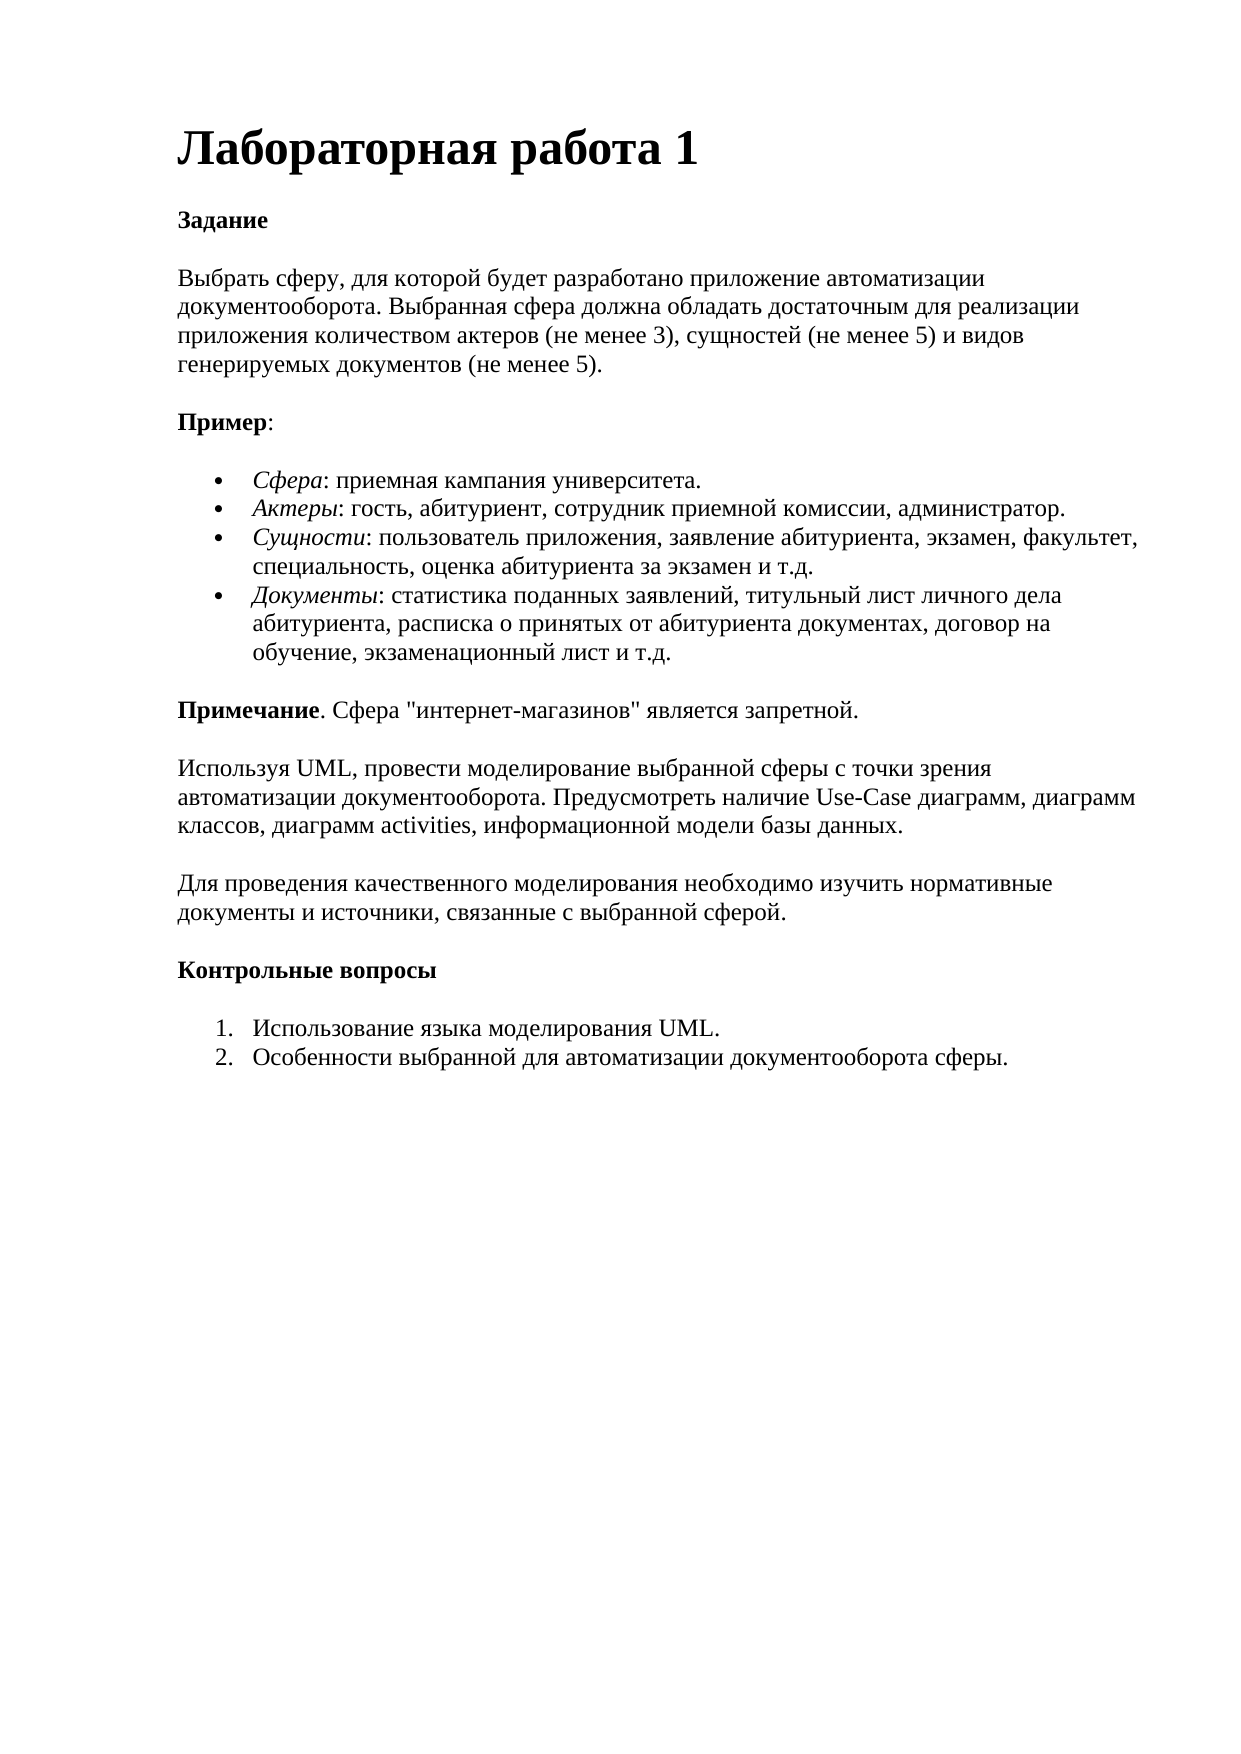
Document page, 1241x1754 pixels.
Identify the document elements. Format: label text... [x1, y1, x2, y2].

text Используя UML, провести моделирование выбранной сферы с точки зрения автоматизации документооборота. Предусмотреть наличие Use-Case диаграмм, диаграмм классов, диаграмм activities, информационной модели базы данных. [177, 753, 1152, 839]
text Задание [177, 205, 1152, 233]
list Документы: статистика поданных заявлений, титульный лист личного дела абитуриента, расписка о принятых от абитуриента документах, договор на обучение, экзаменационный лист и т.д. [215, 580, 1152, 666]
text Выбрать сферу, для которой будет разработано приложение автоматизации документооборота. Выбранная сфера должна обладать достаточным для реализации приложения количеством актеров (не менее 3), сущностей (не менее 5) и видов генерируемых документов (не менее 5). [177, 263, 1152, 378]
text Для проведения качественного моделирования необходимо изучить нормативные документы и источники, связанные с выбранной сферой. [177, 868, 1152, 926]
list Сфера: приемная кампания университета. [215, 465, 1152, 493]
list Использование языка моделирования UML. [215, 1013, 1152, 1042]
list Сущности: пользователь приложения, заявление абитуриента, экзамен, факультет, специальность, оценка абитуриента за экзамен и т.д. [215, 522, 1152, 580]
list Актеры: гость, абитуриент, сотрудник приемной комиссии, администратор. [215, 493, 1152, 522]
list Особенности выбранной для автоматизации документооборота сферы. [215, 1042, 1152, 1071]
text Контрольные вопросы [177, 955, 1152, 984]
text Примечание. Сфера "интернет-магазинов" является запретной. [177, 695, 1152, 724]
text Лабораторная работа 1 [177, 118, 1152, 176]
text Пример: [177, 407, 1152, 436]
